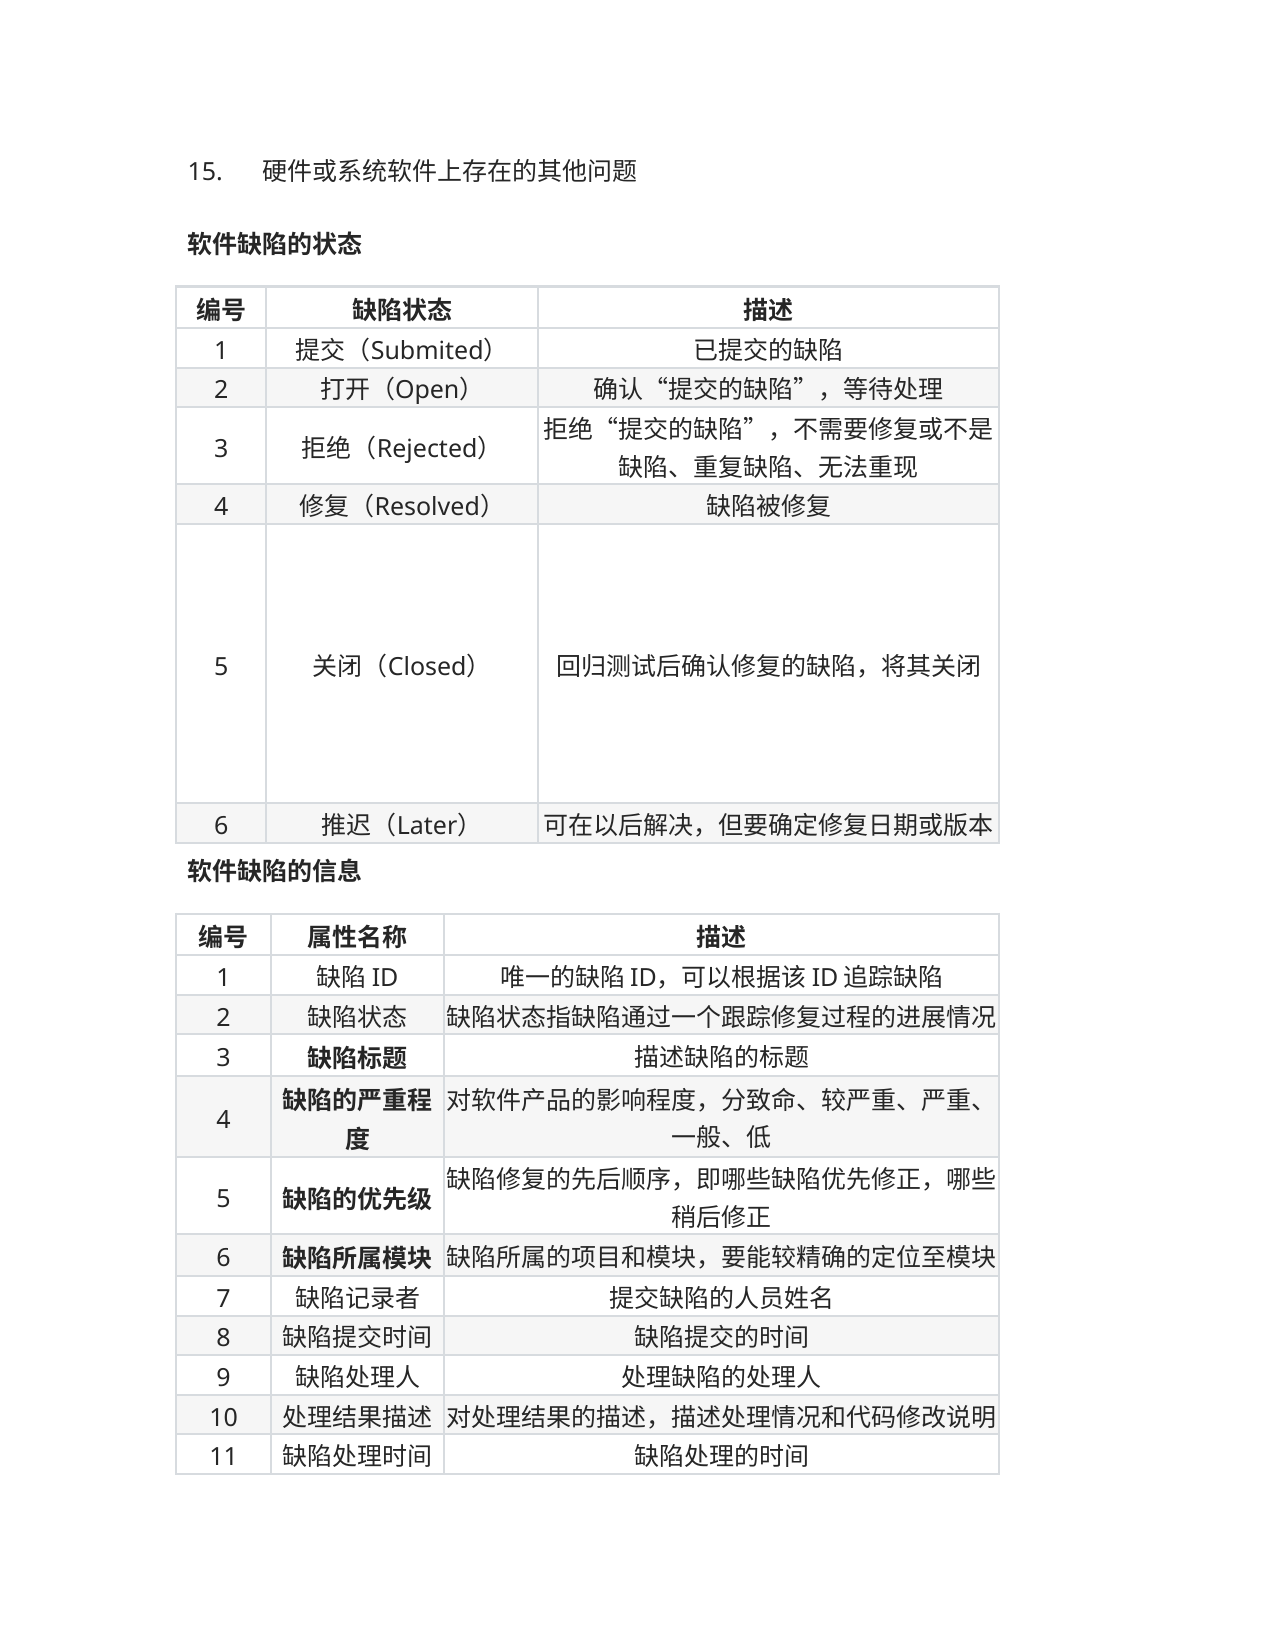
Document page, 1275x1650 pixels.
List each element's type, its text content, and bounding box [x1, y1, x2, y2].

table_cell 提交（Submited） [267, 329, 537, 367]
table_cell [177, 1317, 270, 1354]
table_cell 打开（Open） [267, 369, 537, 406]
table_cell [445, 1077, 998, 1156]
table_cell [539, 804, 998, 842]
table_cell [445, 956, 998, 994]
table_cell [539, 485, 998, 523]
table_cell 已提交的缺陷 [539, 329, 998, 367]
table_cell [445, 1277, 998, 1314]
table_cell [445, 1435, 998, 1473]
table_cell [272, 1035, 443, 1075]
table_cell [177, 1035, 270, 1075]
table_header 描述 [539, 288, 998, 327]
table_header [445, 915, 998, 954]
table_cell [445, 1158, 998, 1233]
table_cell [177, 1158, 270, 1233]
table_cell 2 [177, 369, 265, 406]
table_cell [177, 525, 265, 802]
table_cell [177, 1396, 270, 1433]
list 硬件或系统软件上存在的其他问题 [187, 150, 1087, 187]
table_cell 拒绝“提交的缺陷”，不需要修复或不是缺陷、重复缺陷、无法重现 [539, 408, 998, 483]
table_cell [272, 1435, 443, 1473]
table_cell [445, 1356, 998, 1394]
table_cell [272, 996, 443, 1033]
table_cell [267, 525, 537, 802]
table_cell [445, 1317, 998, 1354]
text 软件缺陷的信息 [187, 844, 1087, 887]
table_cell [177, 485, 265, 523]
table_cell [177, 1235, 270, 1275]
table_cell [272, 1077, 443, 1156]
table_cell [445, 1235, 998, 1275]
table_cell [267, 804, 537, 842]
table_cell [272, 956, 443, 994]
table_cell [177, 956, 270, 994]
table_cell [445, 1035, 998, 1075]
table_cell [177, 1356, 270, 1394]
table_cell 确认“提交的缺陷”，等待处理 [539, 369, 998, 406]
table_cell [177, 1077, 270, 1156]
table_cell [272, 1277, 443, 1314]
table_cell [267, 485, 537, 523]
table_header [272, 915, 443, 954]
text 软件缺陷的状态 [187, 217, 1087, 260]
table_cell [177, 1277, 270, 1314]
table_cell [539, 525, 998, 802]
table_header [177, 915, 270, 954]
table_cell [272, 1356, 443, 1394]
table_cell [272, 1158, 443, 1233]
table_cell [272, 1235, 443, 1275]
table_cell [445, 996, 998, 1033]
table_header 编号 [177, 288, 265, 327]
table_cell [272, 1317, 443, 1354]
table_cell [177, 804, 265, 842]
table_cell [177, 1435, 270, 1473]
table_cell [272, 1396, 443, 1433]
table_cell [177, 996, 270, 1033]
table_cell 3 [177, 408, 265, 483]
table_header 缺陷状态 [267, 288, 537, 327]
table_cell 拒绝（Rejected） [267, 408, 537, 483]
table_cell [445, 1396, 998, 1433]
table_cell 1 [177, 329, 265, 367]
